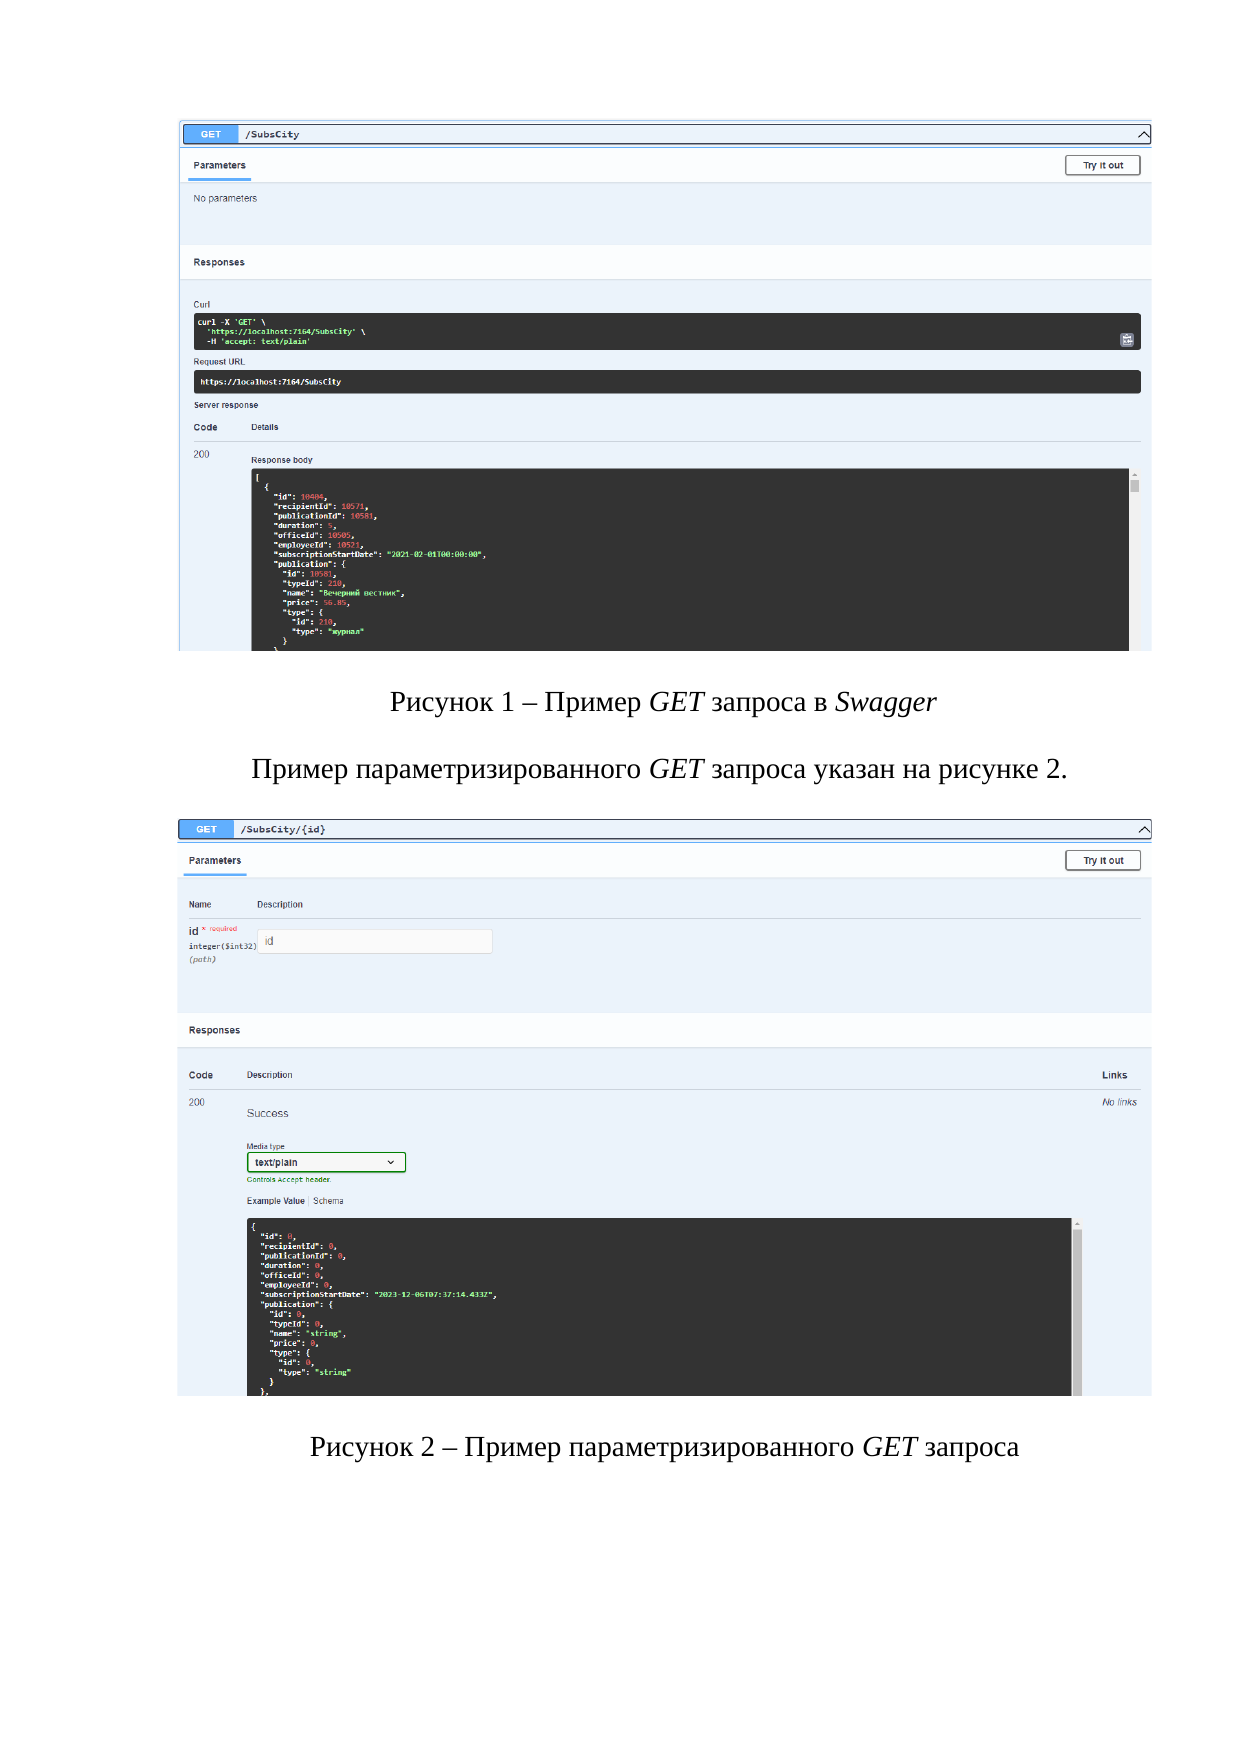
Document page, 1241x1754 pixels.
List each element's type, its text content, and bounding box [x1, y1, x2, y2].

picture [177, 118, 1152, 651]
picture [177, 818, 1152, 1396]
text Рисунок 2 – Пример параметризированного GET запроса [177, 1429, 1152, 1462]
text Рисунок 1 – Пример GET запроса в Swagger [177, 684, 1152, 717]
text Пример параметризированного GET запроса указан на рисунке 2. [177, 751, 1152, 784]
